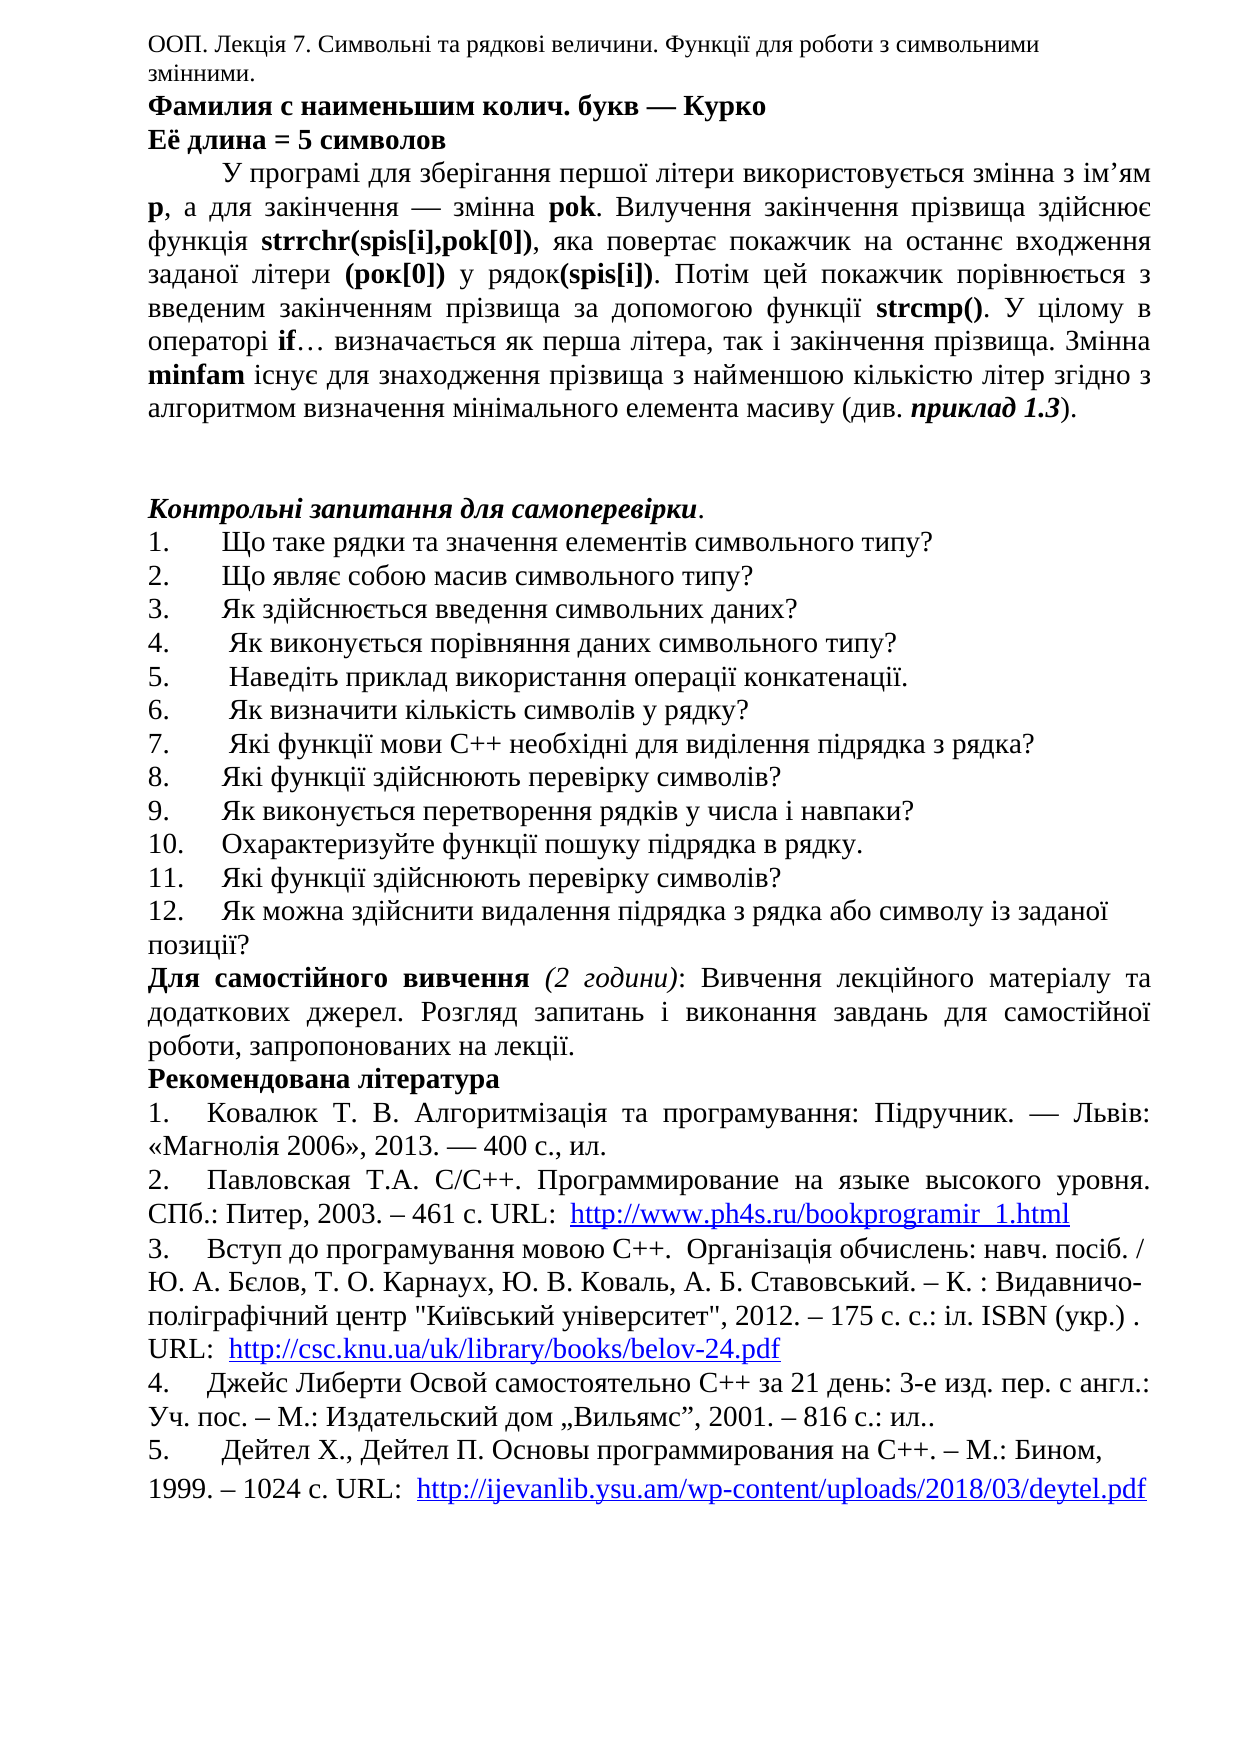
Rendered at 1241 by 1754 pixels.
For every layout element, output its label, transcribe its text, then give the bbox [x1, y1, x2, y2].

list Які функції здійснюють перевірку символів? [148, 860, 1152, 893]
list Як можна здійснити видалення підрядка з рядка або символу із заданої позиції? [148, 893, 1152, 961]
list Що являє собою масив символьного типу? [148, 558, 1152, 592]
list Як виконується перетворення рядків у числа і навпаки? [148, 793, 1152, 826]
list Що таке рядки та значення елементів символьного типу? [148, 524, 1152, 558]
list Джейс Либерти Освой самостоятельно С++ за 21 день: 3-е изд. пер. с англ.: Уч. пос. – М.: Издательский дом „Вильямс”, 2001. – 816 с.: ил.. [148, 1365, 1152, 1432]
text Рекомендована література [148, 1061, 1152, 1095]
text 5. Дейтел Х., Дейтел П. Основы программирования на С++. – М.: Бином, 1999. – 1024 с. URL: http://ijevanlib.ysu.am/wp-content/uploads/2018/03/deytel.pdf [148, 1432, 1152, 1504]
list Як виконується порівняння даних символьного типу? [148, 625, 1152, 659]
list Які функції мови С++ необхідні для виділення підрядка з рядка? [148, 726, 1152, 759]
list Вступ до програмування мовою С++. Організація обчислень: навч. посіб. / Ю. А. Бєлов, Т. О. Карнаух, Ю. В. Коваль, А. Б. Ставовський. – К. : Видавничо-поліграфічний центр "Київський університет", 2012. – 175 с. с.: іл. ISBN (укр.) . URL: http://csc.knu.ua/uk/library/books/belov-24.pdf [148, 1231, 1152, 1365]
list Павловская Т.А. С/С++. Программирование на языке высокого уровня. СПб.: Питер, 2003. – 461 с. URL: http://www.ph4s.ru/bookprogramir_1.html [148, 1162, 1152, 1231]
text Для самостійного вивчення (2 години): Вивчення лекційного матеріалу та додаткових джерел. Розгляд запитань і виконання завдань для самостійної роботи, запропонованих на лекції. [148, 961, 1152, 1061]
list Ковалюк Т. В. Алгоритмізація та програмування: Підручник. — Львів: «Магнолія 2006», 2013. — 400 с., ил. [148, 1095, 1152, 1162]
text Контрольні запитання для самоперевірки. [148, 491, 1152, 524]
list Як здійснюється введення символьних даних? [148, 592, 1152, 625]
text У програмі для зберігання першої літери використовується змінна з ім’ям р, а для закінчення — змінна роk. Вилучення закінчення прізвища здійснює функція strrchr(spis[i],pok[0]), яка повертає покажчик на останнє входження заданої літери (рок[0]) у рядок(spis[i]). Потім цей покажчик порівнюється з введеним закінченням прізвища за допомогою функції strcmp(). У цілому в операторі if… визначається як перша літера, так і закінчення прізвища. Змінна minfam існує для знаходження прізвища з найменшою кількістю літер згідно з алгоритмом визначення мінімального елемента масиву (див. приклад 1.3). [148, 156, 1152, 424]
list Охарактеризуйте функції пошуку підрядка в рядку. [148, 826, 1152, 860]
list Наведіть приклад використання операції конкатенації. [148, 659, 1152, 692]
list Які функції здійснюють перевірку символів? [148, 759, 1152, 793]
list Як визначити кількість символів у рядку? [148, 692, 1152, 726]
